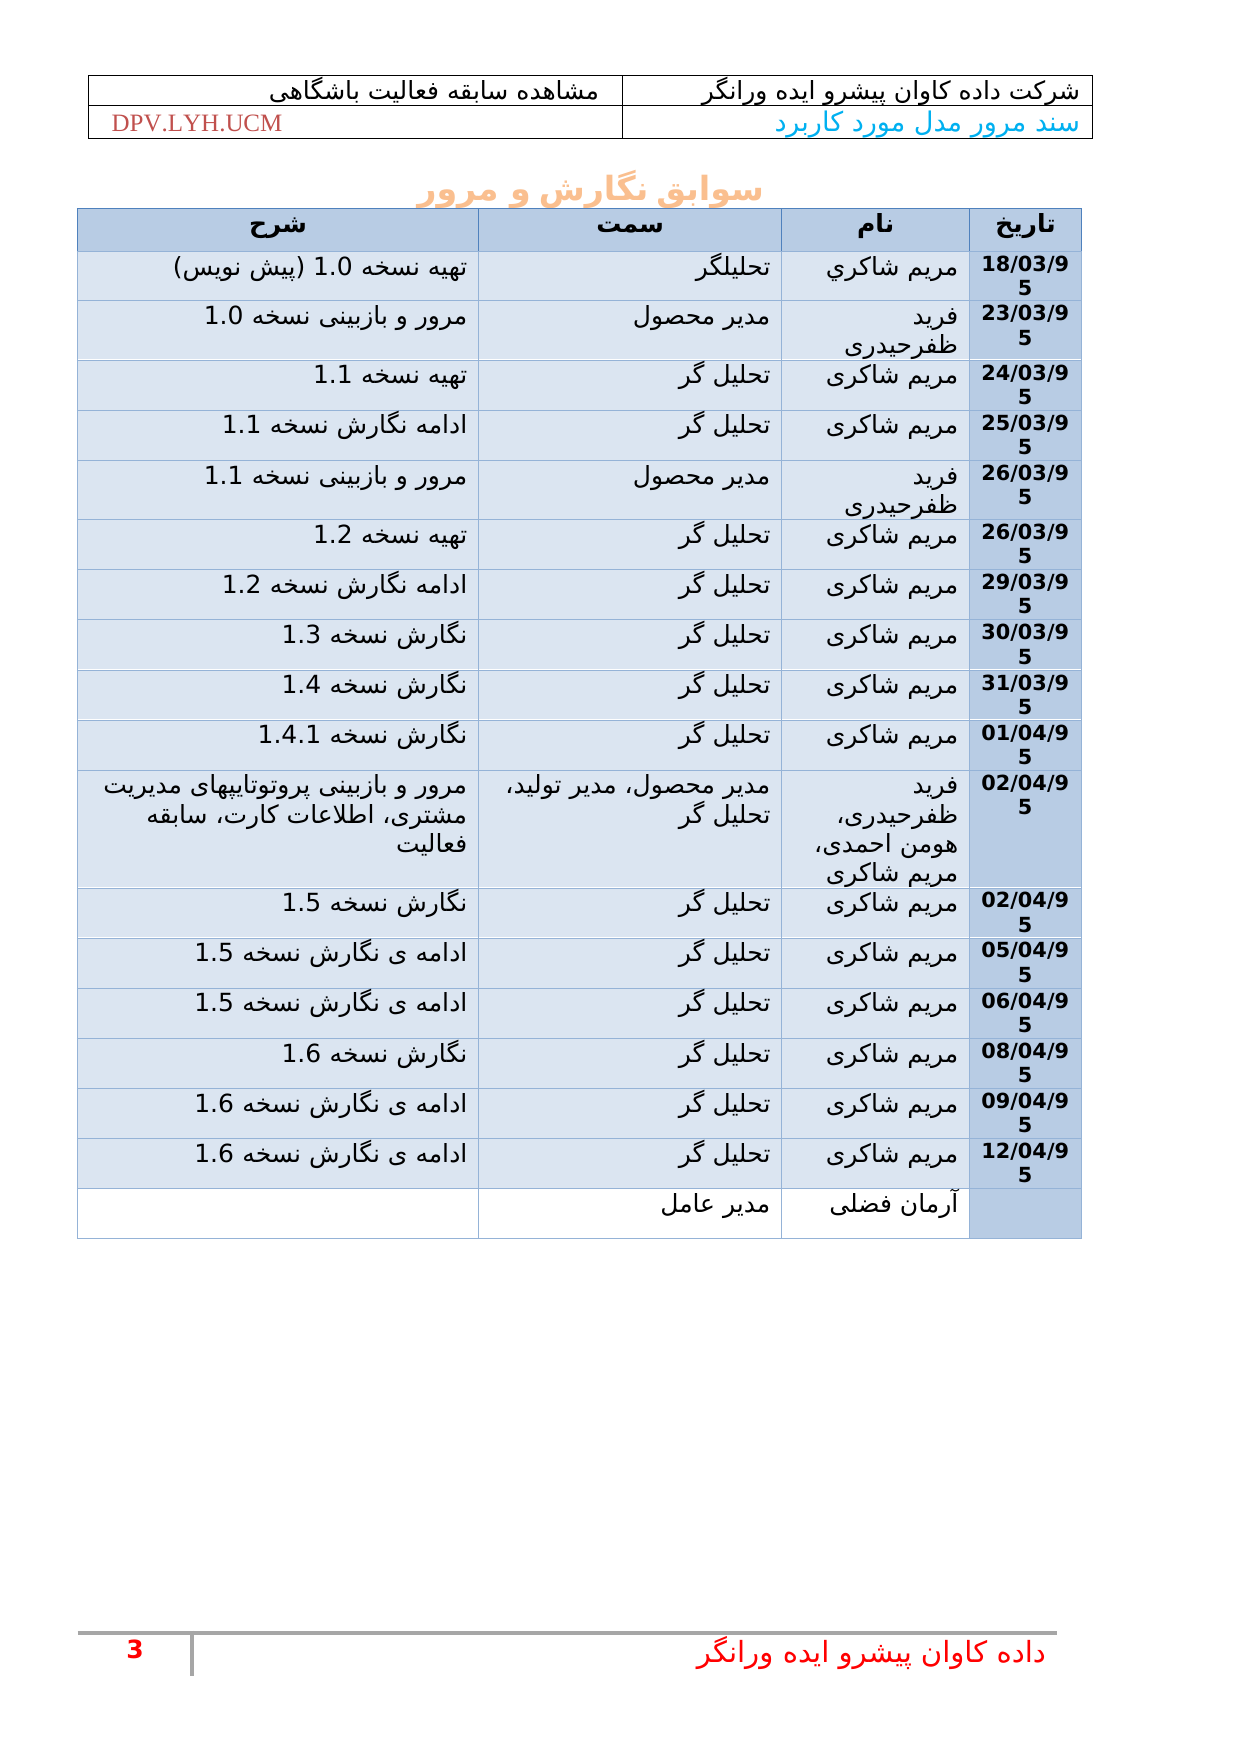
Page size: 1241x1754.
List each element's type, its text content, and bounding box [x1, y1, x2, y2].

table_cell 06/04/95 [970, 989, 1081, 1038]
table_cell 30/03/95 [970, 620, 1081, 669]
table_cell نگارش نسخه 1.4.1 [78, 721, 478, 770]
table_cell 24/03/95 [970, 361, 1081, 410]
table_cell تهيه نسخه 1.0 (پيش نويس) [78, 252, 478, 300]
table_header تاريخ [970, 209, 1081, 251]
table_cell 12/04/95 [970, 1139, 1081, 1188]
table_cell 18/03/95 [970, 252, 1081, 300]
table_cell مریم شاکری [782, 520, 969, 569]
table_cell تحلیل گر [479, 411, 781, 460]
table_cell مريم شاكري [782, 252, 969, 300]
table_cell تهیه نسخه 1.2 [78, 520, 478, 569]
text سوابق نگارش و مرور [89, 169, 1092, 208]
table_cell نگارش نسخه 1.3 [78, 620, 478, 669]
table_cell 23/03/95 [970, 301, 1081, 359]
table_header نام [782, 209, 969, 251]
table_cell مریم شاکری [782, 939, 969, 988]
table_cell مرور و بازبینی پروتوتایپهای مدیریت مشتری، اطلاعات کارت، سابقه فعالیت [78, 771, 478, 887]
table_cell فرید ظفرحیدری [782, 461, 969, 519]
table_header شرح [78, 209, 478, 251]
table_cell مریم شاکری [782, 620, 969, 669]
table_cell ادامه ی نگارش نسخه 1.5 [78, 939, 478, 988]
table_cell 05/04/95 [970, 939, 1081, 988]
table_cell آرمان فضلی [782, 1189, 969, 1238]
table_cell نگارش نسخه 1.4 [78, 671, 478, 719]
table_cell مدير محصول [479, 301, 781, 359]
table_cell ادامه نگارش نسخه 1.1 [78, 411, 478, 460]
table_cell تحلیل گر [479, 570, 781, 619]
table_cell تحلیل گر [479, 939, 781, 988]
table_cell 01/04/95 [970, 721, 1081, 770]
table_cell 26/03/95 [970, 520, 1081, 569]
table_cell نگارش نسخه 1.6 [78, 1039, 478, 1088]
table_cell ادامه ی نگارش نسخه 1.6 [78, 1089, 478, 1138]
table_cell مدیر عامل [479, 1189, 781, 1238]
table_cell 25/03/95 [970, 411, 1081, 460]
table_cell 02/04/95 [970, 771, 1081, 887]
table_header سمت [479, 209, 781, 251]
table_cell 09/04/95 [970, 1089, 1081, 1138]
table_cell تحلیل گر [479, 520, 781, 569]
table_cell تحلیل گر [479, 1139, 781, 1188]
table_cell تحلیل گر [479, 889, 781, 937]
table_cell 02/04/95 [970, 889, 1081, 937]
table_cell مریم شاکری [782, 1089, 969, 1138]
table_cell تحلیل گر [479, 620, 781, 669]
table_cell فرید ظفرحیدری، هومن احمدی، مریم شاکری [782, 771, 969, 887]
table_cell [970, 1189, 1081, 1238]
table_cell 29/03/95 [970, 570, 1081, 619]
table_cell تهیه نسخه 1.1 [78, 361, 478, 410]
table_cell تحلیل گر [479, 721, 781, 770]
table_cell 08/04/95 [970, 1039, 1081, 1088]
table_cell مریم شاکری [782, 411, 969, 460]
table_cell تحلیل گر [479, 361, 781, 410]
table_cell مریم شاکری [782, 721, 969, 770]
table_cell تحلیل گر [479, 671, 781, 719]
table_cell مریم شاکری [782, 889, 969, 937]
table_cell مدیر محصول [479, 461, 781, 519]
table_cell مرور و بازبینی نسخه 1.1 [78, 461, 478, 519]
table_cell نگارش نسخه 1.5 [78, 889, 478, 937]
table_cell مرور و بازبینی نسخه 1.0 [78, 301, 478, 359]
table_cell مریم شاکری [782, 671, 969, 719]
table_cell مریم شاکری [782, 1039, 969, 1088]
table_cell تحلیل گر [479, 1089, 781, 1138]
table_cell ادامه ی نگارش نسخه 1.5 [78, 989, 478, 1038]
table_cell مریم شاکری [782, 989, 969, 1038]
table_cell مریم شاکری [782, 570, 969, 619]
table_cell 26/03/95 [970, 461, 1081, 519]
table_cell مریم شاکری [782, 1139, 969, 1188]
table_cell مریم شاکری [782, 361, 969, 410]
table_cell فرید ظفرحیدری [782, 301, 969, 359]
table_cell ادامه ی نگارش نسخه 1.6 [78, 1139, 478, 1188]
table_cell ادامه نگارش نسخه 1.2 [78, 570, 478, 619]
table_cell تحلیل گر [479, 1039, 781, 1088]
table_cell تحلیل گر [479, 989, 781, 1038]
table_cell [78, 1189, 478, 1238]
table_cell 31/03/95 [970, 671, 1081, 719]
table_cell تحليلگر [479, 252, 781, 300]
table_cell مدیر محصول، مدیر تولید، تحلیل گر [479, 771, 781, 887]
